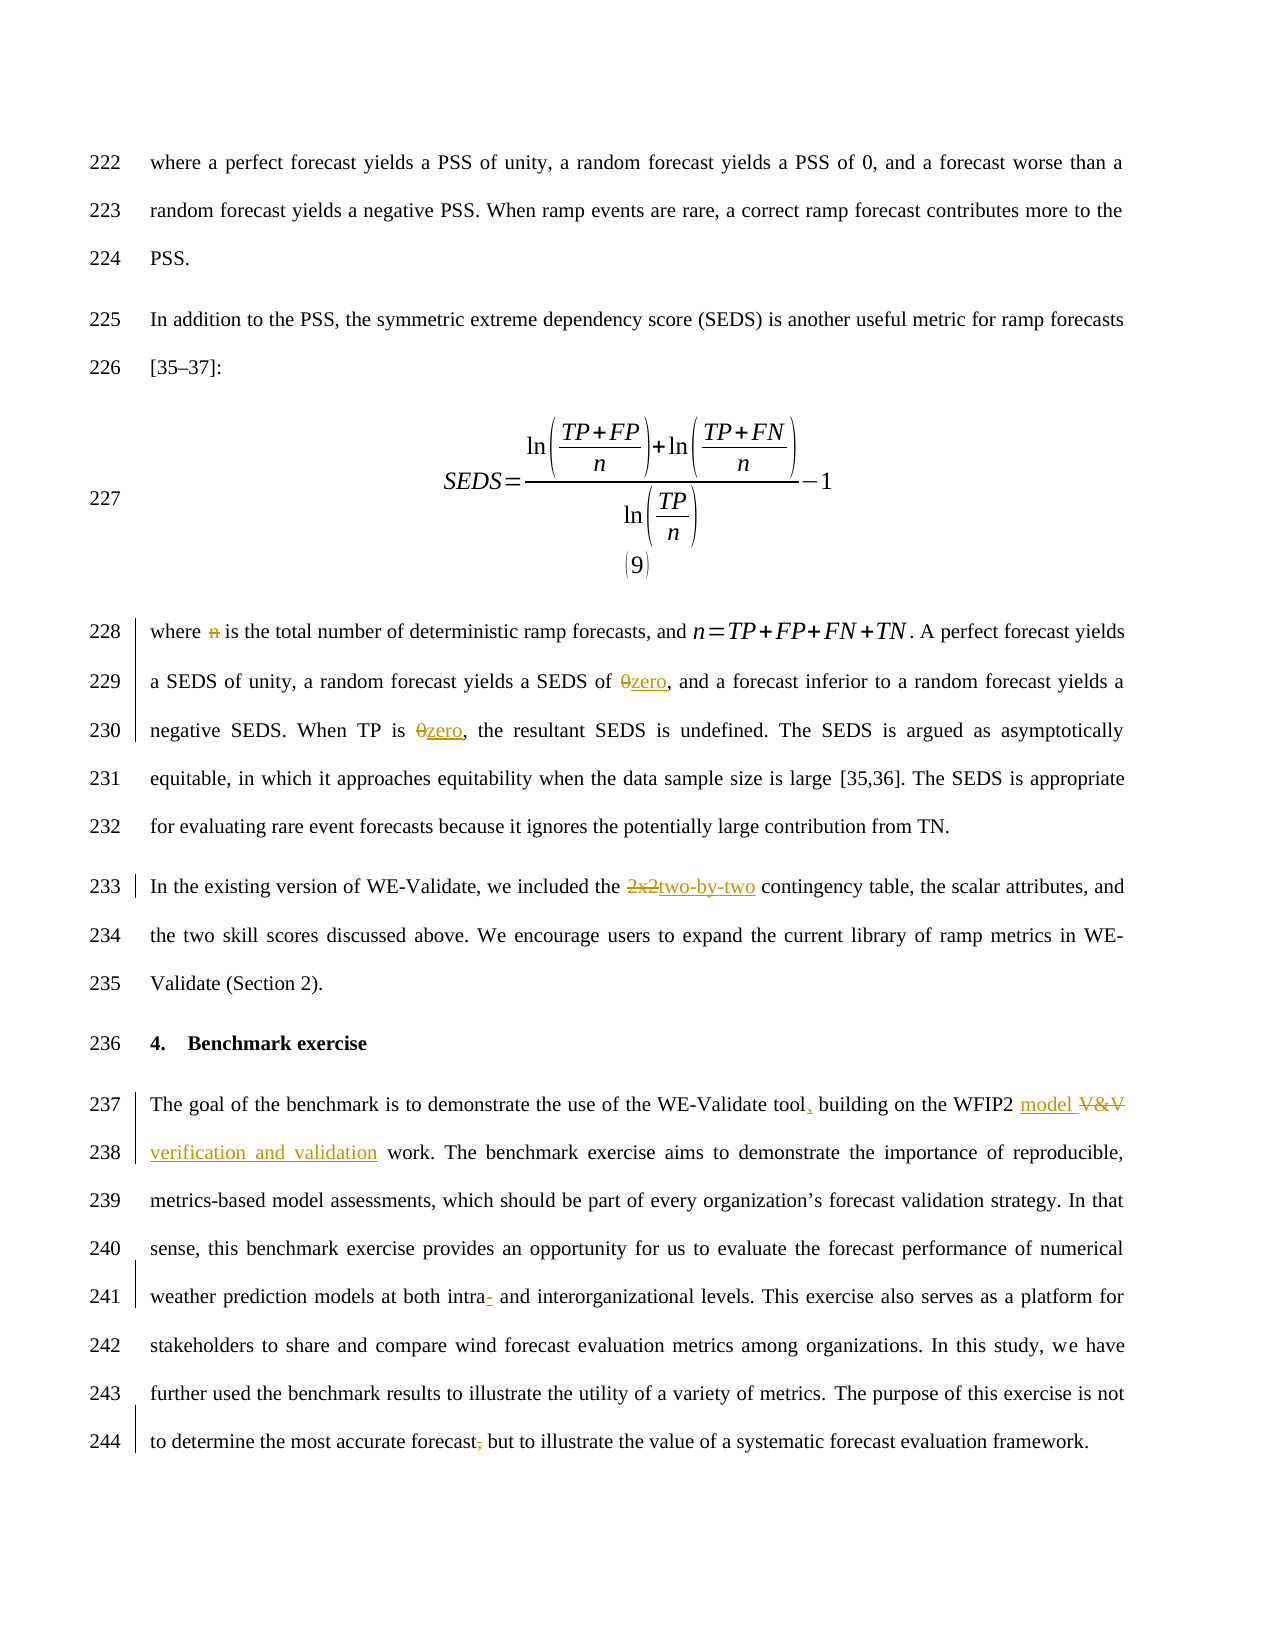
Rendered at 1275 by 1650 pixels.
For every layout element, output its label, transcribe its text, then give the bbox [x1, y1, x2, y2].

text The goal of the benchmark is to demonstrate the use of the WE-Validate tool building on the WFIP2 work. The benchmark exercise aims to demonstrate the importance of reproducible, metrics-based model assessments, which should be part of every organization’s forecast validation strategy. In that sense, this benchmark exercise provides an opportunity for us to evaluate the forecast performance of numerical weather prediction models at both intra and interorganizational levels. This exercise also serves as a platform for stakeholders to share and compare wind forecast evaluation metrics among organizations. In this study, we have further used the benchmark results to illustrate the utility of a variety of metrics. The purpose of this exercise is not to determine the most accurate forecast but to illustrate the value of a systematic forecast evaluation framework. [150, 1092, 1125, 1453]
subtitle Benchmark exercise [150, 1031, 1125, 1055]
text In the existing version of WE-Validate, we included the contingency table, the scalar attributes, and the two skill scores discussed above. We encourage users to expand the current library of ramp metrics in WE-Validate (Section ‎2). [150, 874, 1125, 995]
text In addition to the PSS, the symmetric extreme dependency score (SEDS) is another useful metric for ramp forecasts : [150, 307, 1125, 379]
text where a perfect forecast yields a PSS of unity, a random forecast yields a PSS of 0, and a forecast worse than a random forecast yields a negative PSS. When ramp events are rare, a correct ramp forecast contributes more to the PSS. [150, 150, 1125, 270]
text where is the total number of deterministic ramp forecasts, and . A perfect forecast yields a SEDS of unity, a random forecast yields a SEDS of , and a forecast inferior to a random forecast yields a negative SEDS. When TP is , the resultant SEDS is undefined. The SEDS is argued as asymptotically equitable, in which it approaches equitability when the data sample size is large . The SEDS is appropriate for evaluating rare event forecasts because it ignores the potentially large contribution from TN. [150, 618, 1125, 838]
